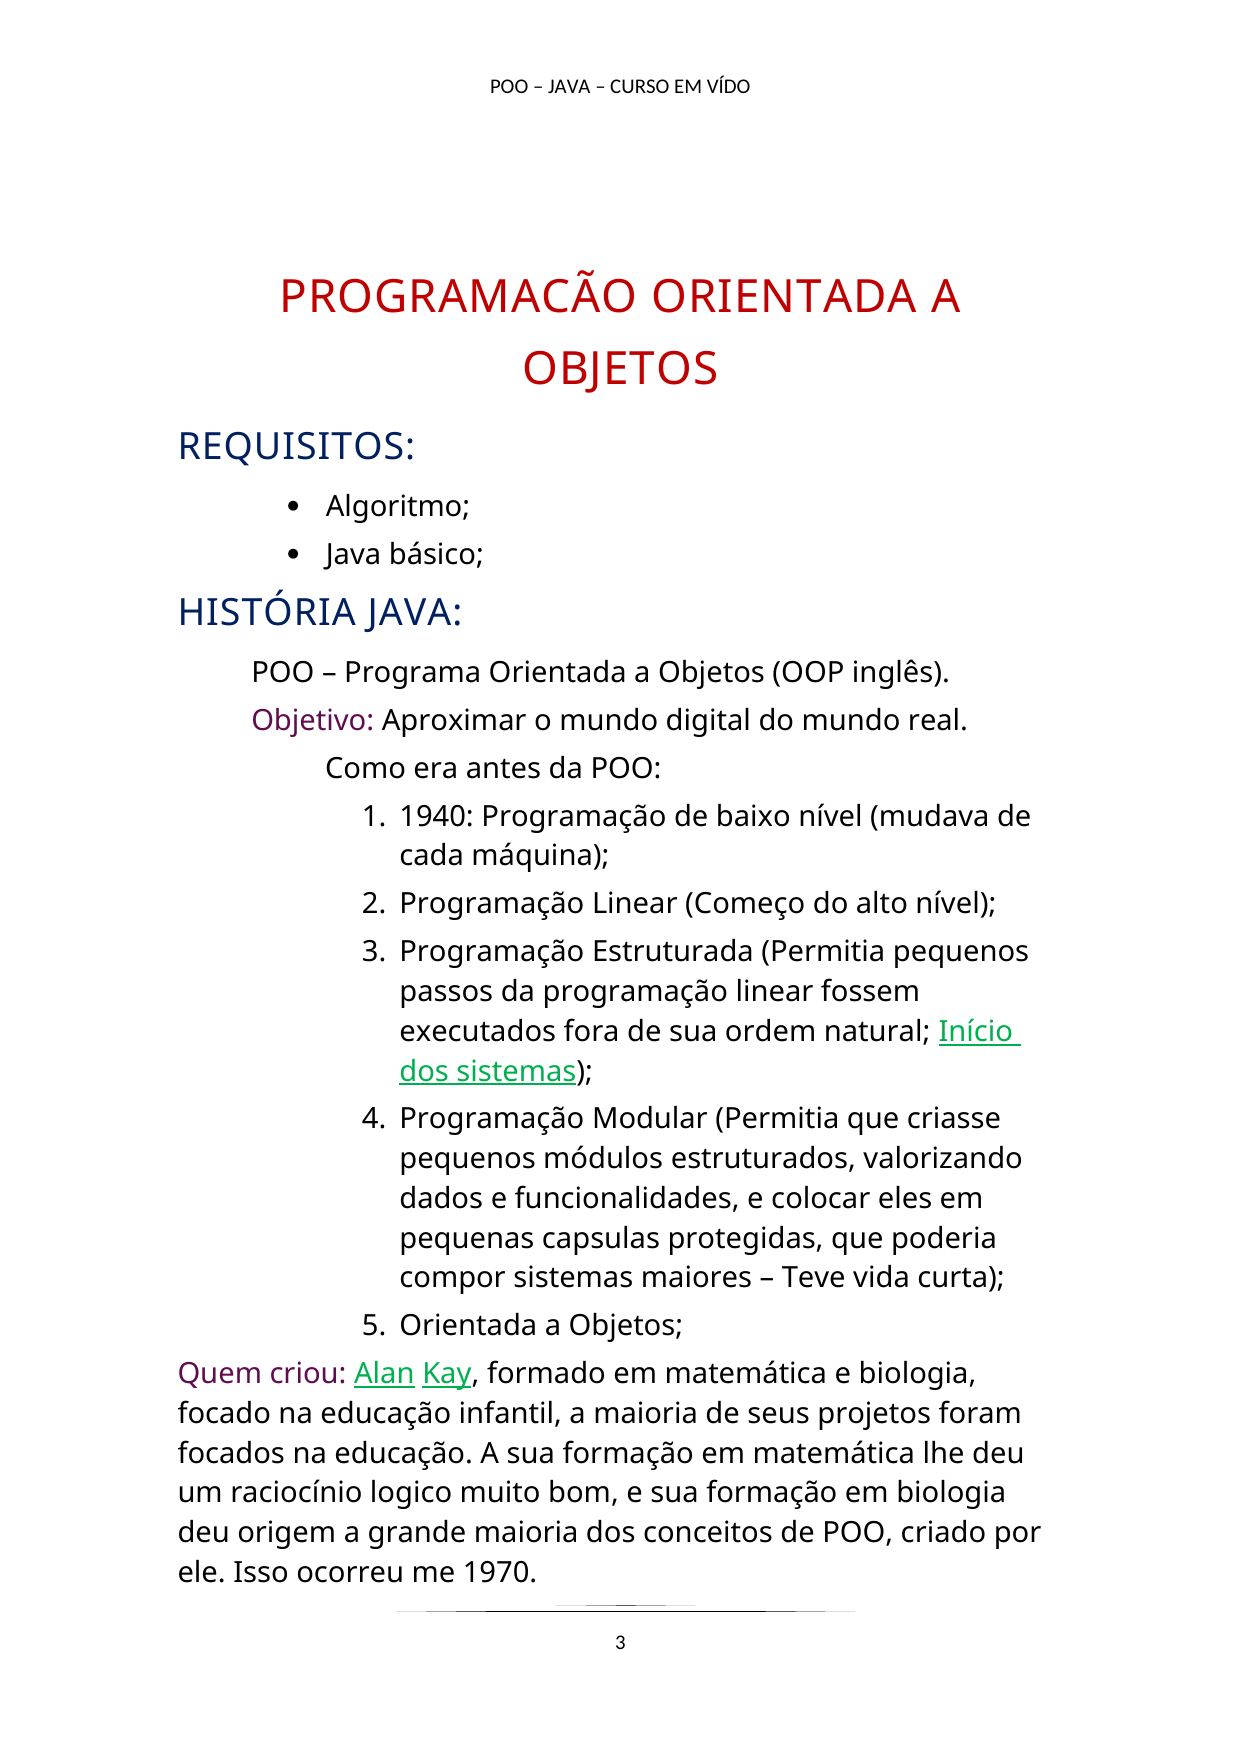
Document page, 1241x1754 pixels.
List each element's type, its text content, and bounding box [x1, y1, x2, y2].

list Programação Linear (Começo do alto nível); [362, 883, 1063, 922]
text História Java: [177, 585, 1063, 636]
list Algoritmo; [288, 485, 1063, 525]
text Como era antes da POO: [177, 747, 1063, 787]
list Programação Modular (Permitia que criasse pequenos módulos estruturados, valorizando dados e funcionalidades, e colocar eles em pequenas capsulas protegidas, que poderia compor sistemas maiores – Teve vida curta); [362, 1098, 1063, 1296]
text Requisitos: [177, 419, 1063, 471]
text Objetivo: Aproximar o mundo digital do mundo real. [177, 699, 1063, 739]
list Programação Estruturada (Permitia pequenos passos da programação linear fossem executados fora de sua ordem natural; Início dos sistemas); [362, 931, 1063, 1089]
text Programacão Orientada a Objetos [177, 264, 1063, 398]
text Quem criou: Alan Kay, formado em matemática e biologia, focado na educação infantil, a maioria de seus projetos foram focados na educação. A sua formação em matemática lhe deu um raciocínio logico muito bom, e sua formação em biologia deu origem a grande maioria dos conceitos de POO, criado por ele. Isso ocorreu me 1970. [177, 1353, 1063, 1591]
text POO – Programa Orientada a Objetos (OOP inglês). [177, 651, 1063, 691]
list Orientada a Objetos; [362, 1304, 1063, 1344]
list 1940: Programação de baixo nível (mudava de cada máquina); [362, 795, 1063, 874]
list Java básico; [288, 533, 1063, 573]
